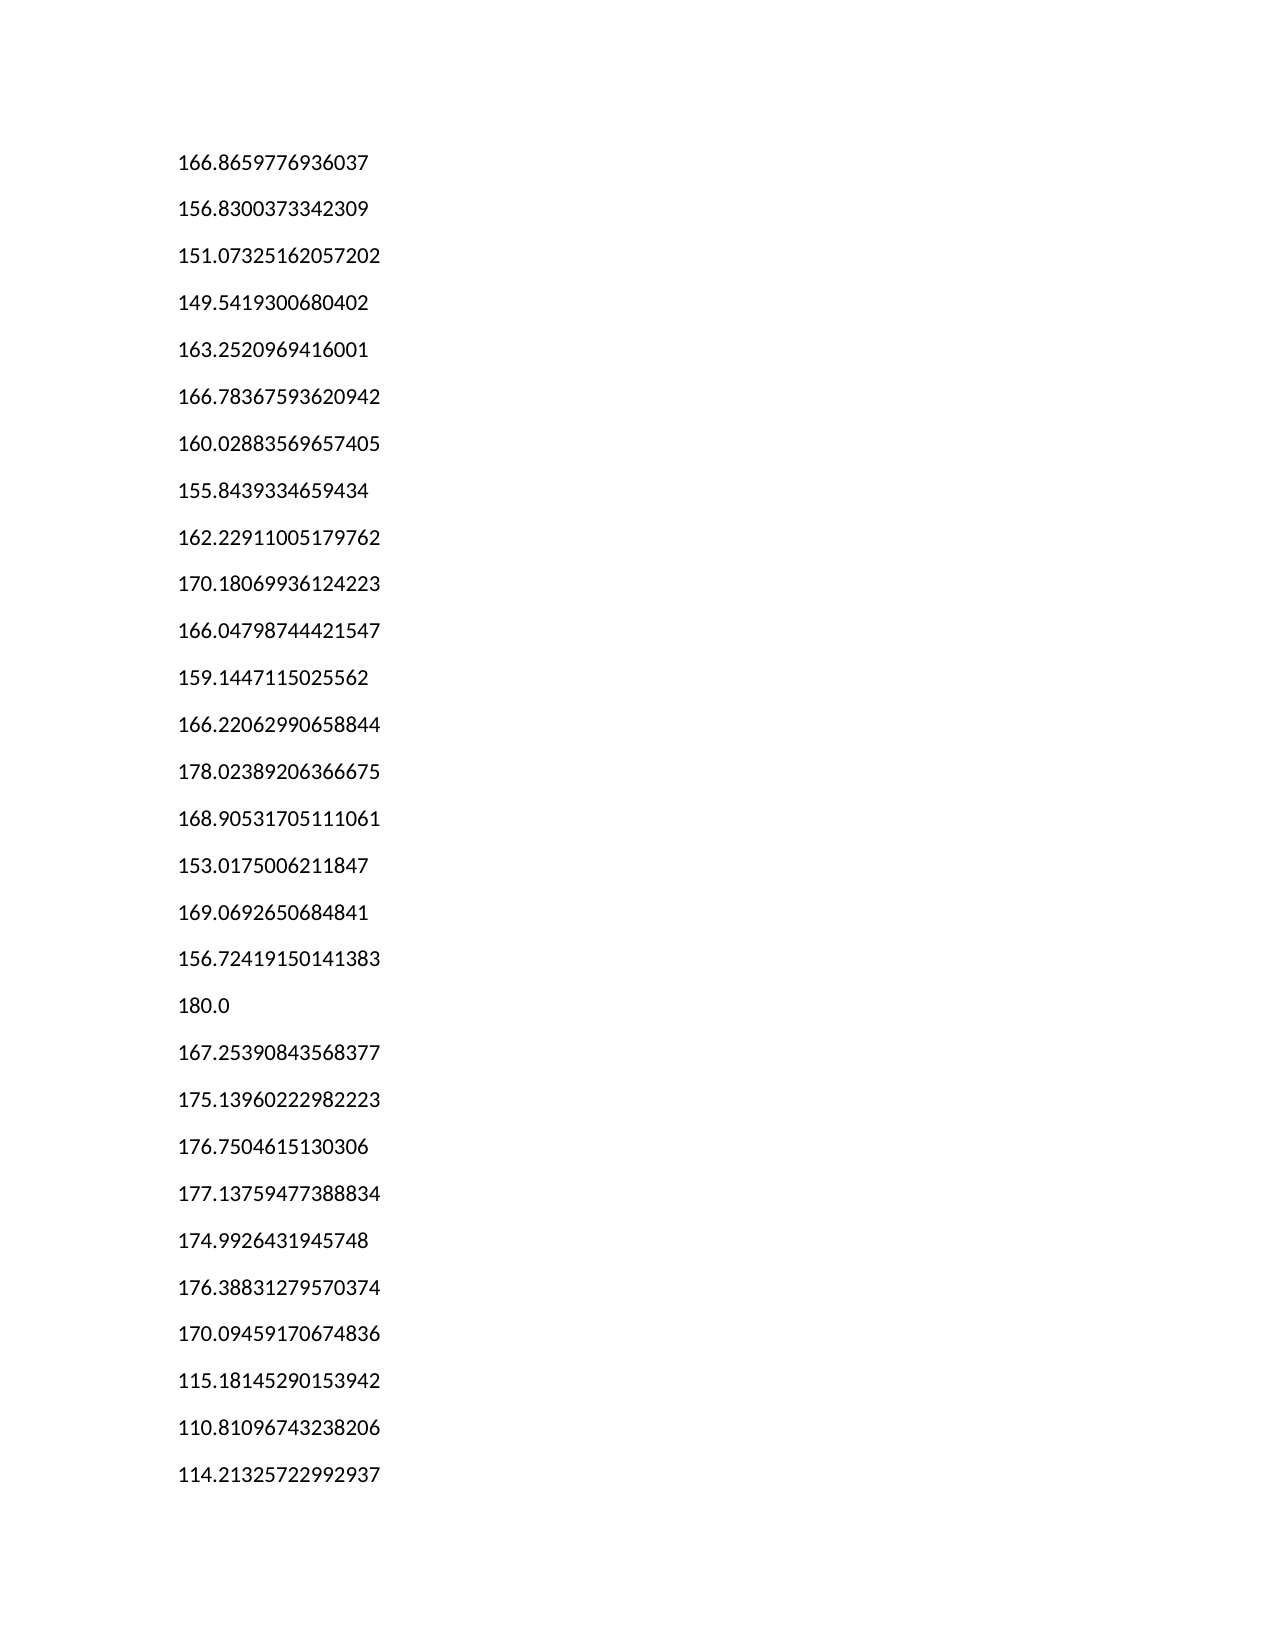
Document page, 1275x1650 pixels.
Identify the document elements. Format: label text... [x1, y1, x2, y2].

text 160.02883569657405 [177, 429, 1098, 457]
text 176.38831279570374 [177, 1273, 1098, 1301]
text 169.0692650684841 [177, 898, 1098, 926]
text 110.81096743238206 [177, 1413, 1098, 1441]
text 115.18145290153942 [177, 1366, 1098, 1394]
text 156.8300373342309 [177, 194, 1098, 222]
text 176.7504615130306 [177, 1132, 1098, 1160]
text 167.25390843568377 [177, 1038, 1098, 1066]
text 166.04798744421547 [177, 616, 1098, 644]
text 153.0175006211847 [177, 851, 1098, 879]
text 170.09459170674836 [177, 1319, 1098, 1347]
text 114.21325722992937 [177, 1460, 1098, 1488]
text 177.13759477388834 [177, 1179, 1098, 1207]
text 175.13960222982223 [177, 1085, 1098, 1113]
text 180.0 [177, 991, 1098, 1019]
text 163.2520969416001 [177, 335, 1098, 363]
text 159.1447115025562 [177, 663, 1098, 691]
text 178.02389206366675 [177, 757, 1098, 785]
text 168.90531705111061 [177, 804, 1098, 832]
text 166.22062990658844 [177, 710, 1098, 738]
text 156.72419150141383 [177, 944, 1098, 972]
text 174.9926431945748 [177, 1226, 1098, 1254]
text 149.5419300680402 [177, 288, 1098, 316]
text 162.22911005179762 [177, 523, 1098, 551]
text 170.18069936124223 [177, 569, 1098, 597]
text 151.07325162057202 [177, 241, 1098, 269]
text 155.8439334659434 [177, 476, 1098, 504]
text 166.78367593620942 [177, 382, 1098, 410]
text 166.8659776936037 [177, 148, 1098, 176]
